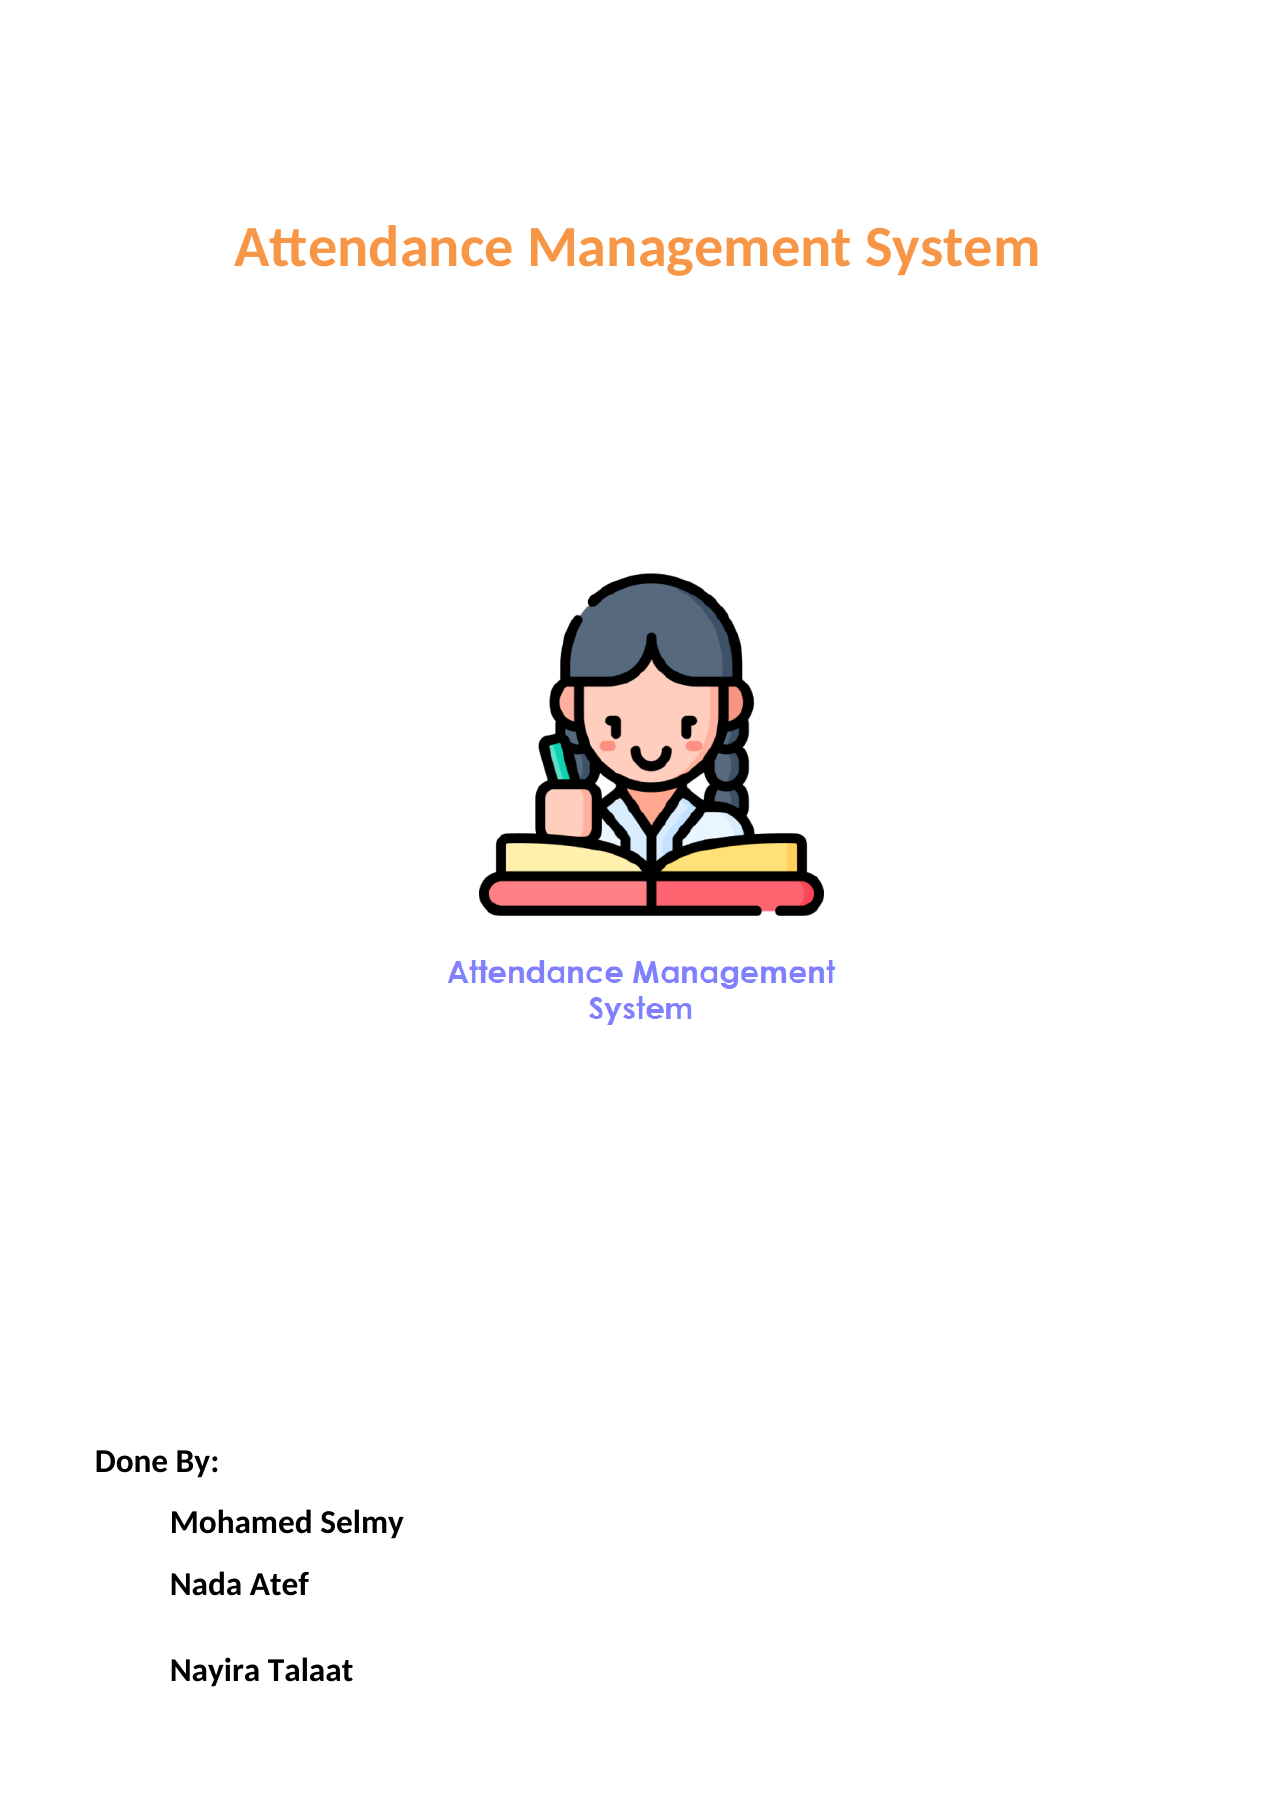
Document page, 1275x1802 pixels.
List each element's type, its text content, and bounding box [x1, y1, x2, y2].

text Attendance Management System [94, 209, 1181, 281]
text Nayira Talaat Top of Form [169, 1624, 1181, 1696]
text Nada Atef [169, 1563, 1181, 1604]
text Done By: [94, 1440, 1181, 1481]
picture [343, 517, 932, 1138]
text Mohamed Selmy [169, 1501, 1181, 1542]
